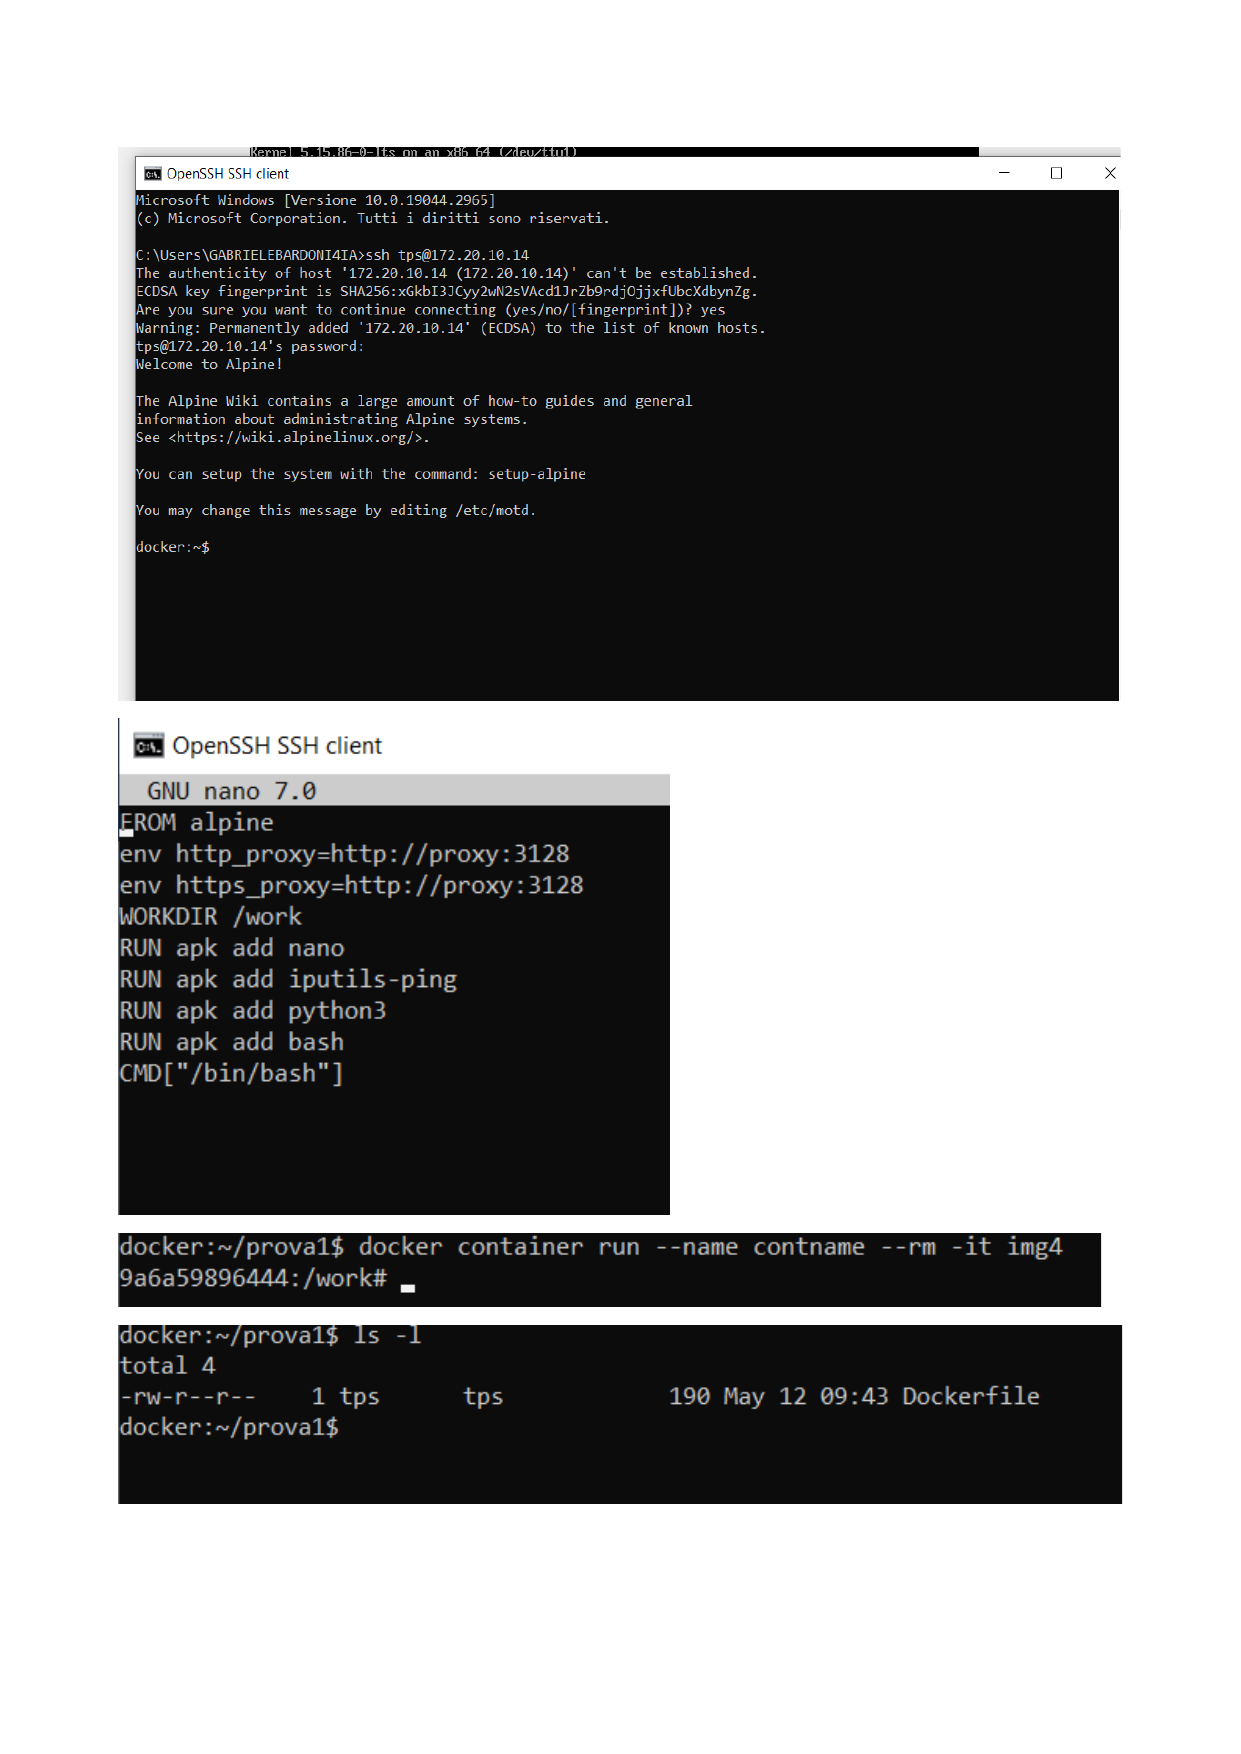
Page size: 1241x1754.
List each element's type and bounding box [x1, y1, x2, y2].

picture [118, 1325, 1123, 1504]
picture [118, 1233, 1102, 1307]
picture [118, 147, 1121, 701]
picture [118, 718, 670, 1215]
